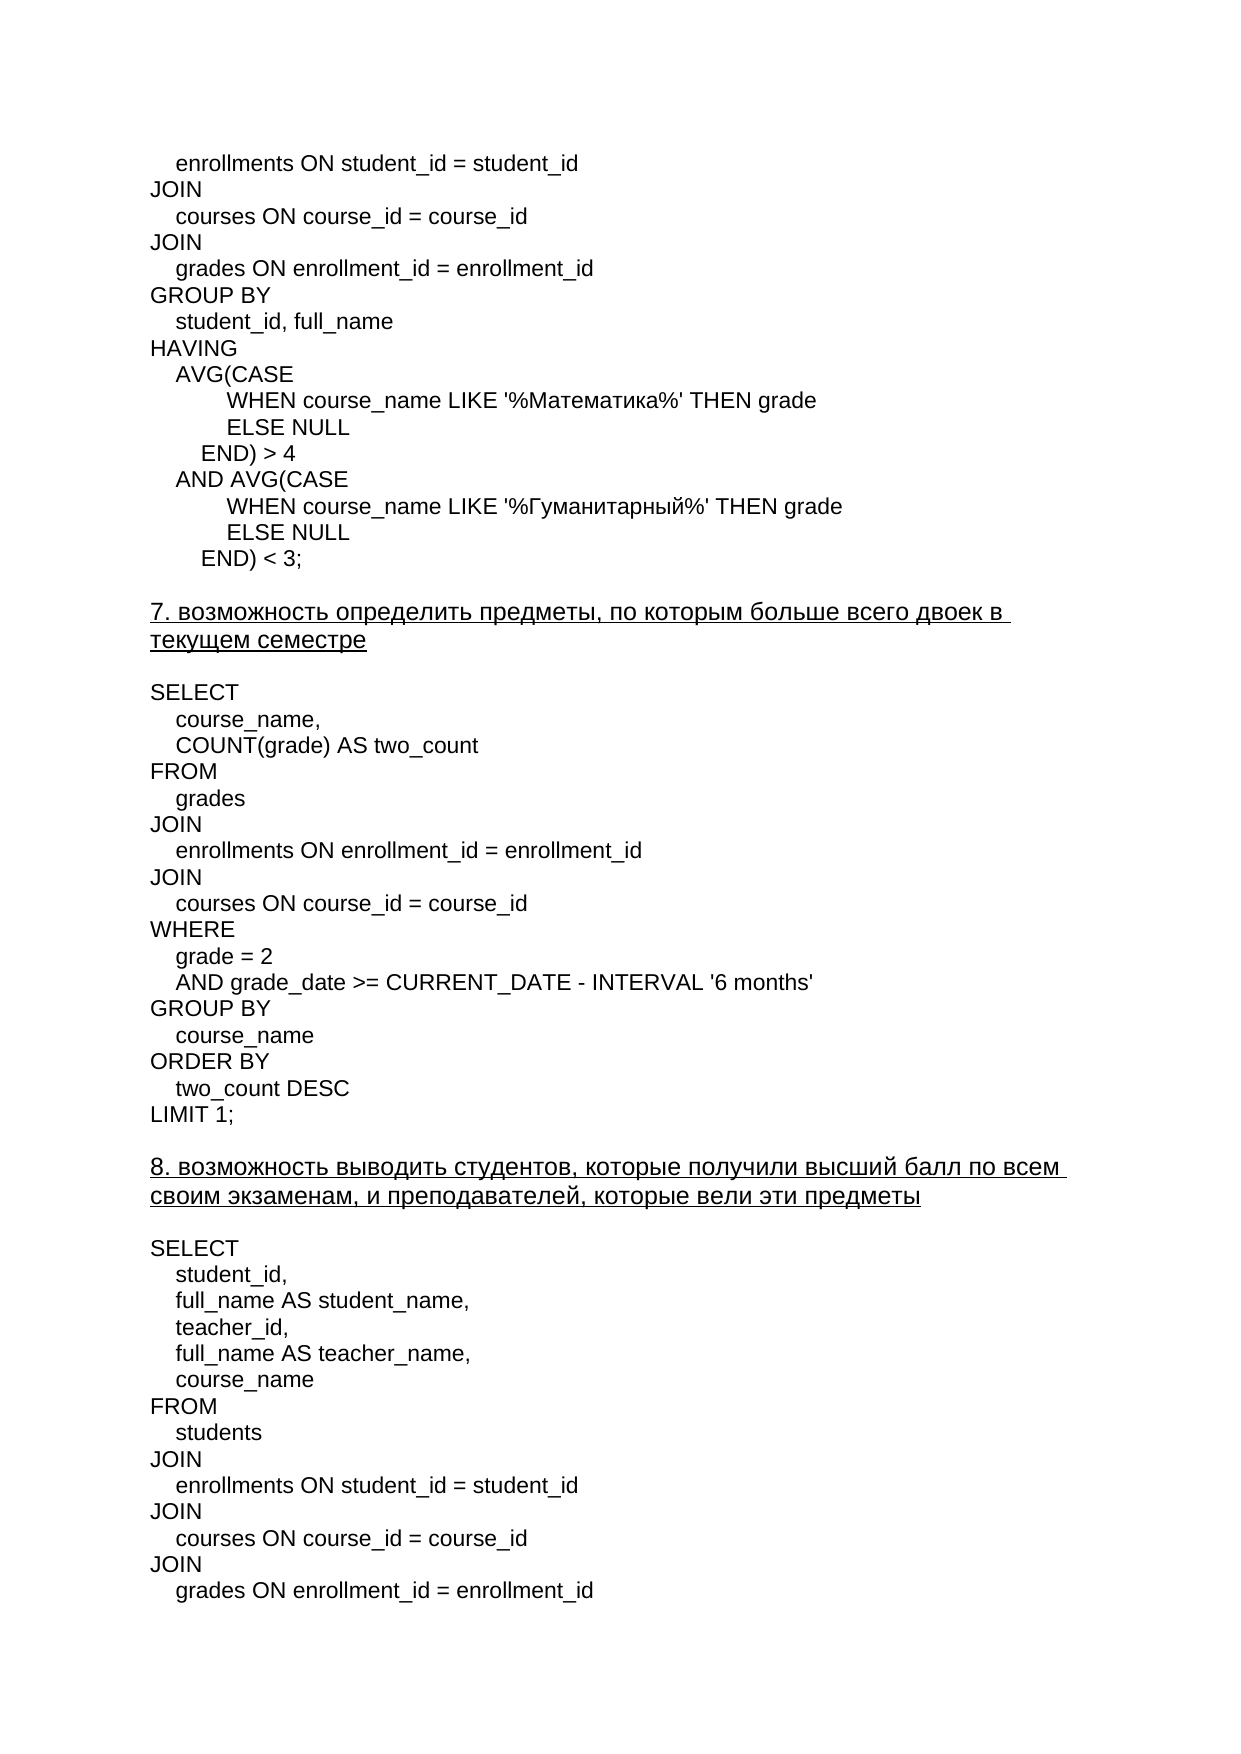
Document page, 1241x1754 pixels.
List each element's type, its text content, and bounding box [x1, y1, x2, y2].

text ELSE NULL [150, 413, 1090, 440]
text JOIN [150, 176, 1090, 203]
text WHEN course_name LIKE '%Математика%' THEN grade [150, 387, 1090, 413]
text HAVING [150, 334, 1090, 361]
text WHERE [150, 916, 1090, 943]
text teacher_id, [150, 1314, 1090, 1340]
text END) < 3; [150, 545, 1090, 572]
text COUNT(grade) AS two_count [150, 732, 1090, 758]
text JOIN [150, 864, 1090, 890]
text grades [150, 784, 1090, 811]
text AND AVG(CASE [150, 466, 1090, 493]
text AND grade_date >= CURRENT_DATE - INTERVAL '6 months' [150, 969, 1090, 995]
text enrollments ON enrollment_id = enrollment_id [150, 837, 1090, 864]
text course_name [150, 1022, 1090, 1048]
text enrollments ON student_id = student_id [150, 1472, 1090, 1498]
text 8. возможность выводить студентов, которые получили высший балл по всем своим экзаменам, и преподавателей, которые вели эти предметы [150, 1152, 1090, 1210]
text WHEN course_name LIKE '%Гуманитарный%' THEN grade [150, 493, 1090, 519]
text GROUP BY [150, 995, 1090, 1022]
text grades ON enrollment_id = enrollment_id [150, 255, 1090, 282]
text grade = 2 [150, 943, 1090, 969]
text END) > 4 [150, 440, 1090, 466]
text FROM [150, 1393, 1090, 1419]
text JOIN [150, 811, 1090, 837]
text JOIN [150, 1551, 1090, 1577]
text 7. возможность определить предметы, по которым больше всего двоек в текущем семестре [150, 597, 1090, 654]
text courses ON course_id = course_id [150, 890, 1090, 916]
text ELSE NULL [150, 519, 1090, 545]
text SELECT [150, 679, 1090, 706]
text JOIN [150, 1498, 1090, 1524]
text courses ON course_id = course_id [150, 1524, 1090, 1551]
text full_name AS student_name, [150, 1287, 1090, 1314]
text GROUP BY [150, 282, 1090, 308]
text course_name, [150, 706, 1090, 732]
text SELECT [150, 1235, 1090, 1261]
text students [150, 1419, 1090, 1446]
text LIMIT 1; [150, 1101, 1090, 1127]
text grades ON enrollment_id = enrollment_id [150, 1577, 1090, 1604]
text JOIN [150, 229, 1090, 255]
text ORDER BY [150, 1048, 1090, 1074]
text two_count DESC [150, 1074, 1090, 1101]
text FROM [150, 758, 1090, 784]
text full_name AS teacher_name, [150, 1340, 1090, 1366]
text student_id, full_name [150, 308, 1090, 334]
text courses ON course_id = course_id [150, 203, 1090, 229]
text course_name [150, 1366, 1090, 1393]
text JOIN [150, 1446, 1090, 1472]
text enrollments ON student_id = student_id [150, 150, 1090, 176]
text student_id, [150, 1261, 1090, 1287]
text AVG(CASE [150, 361, 1090, 387]
